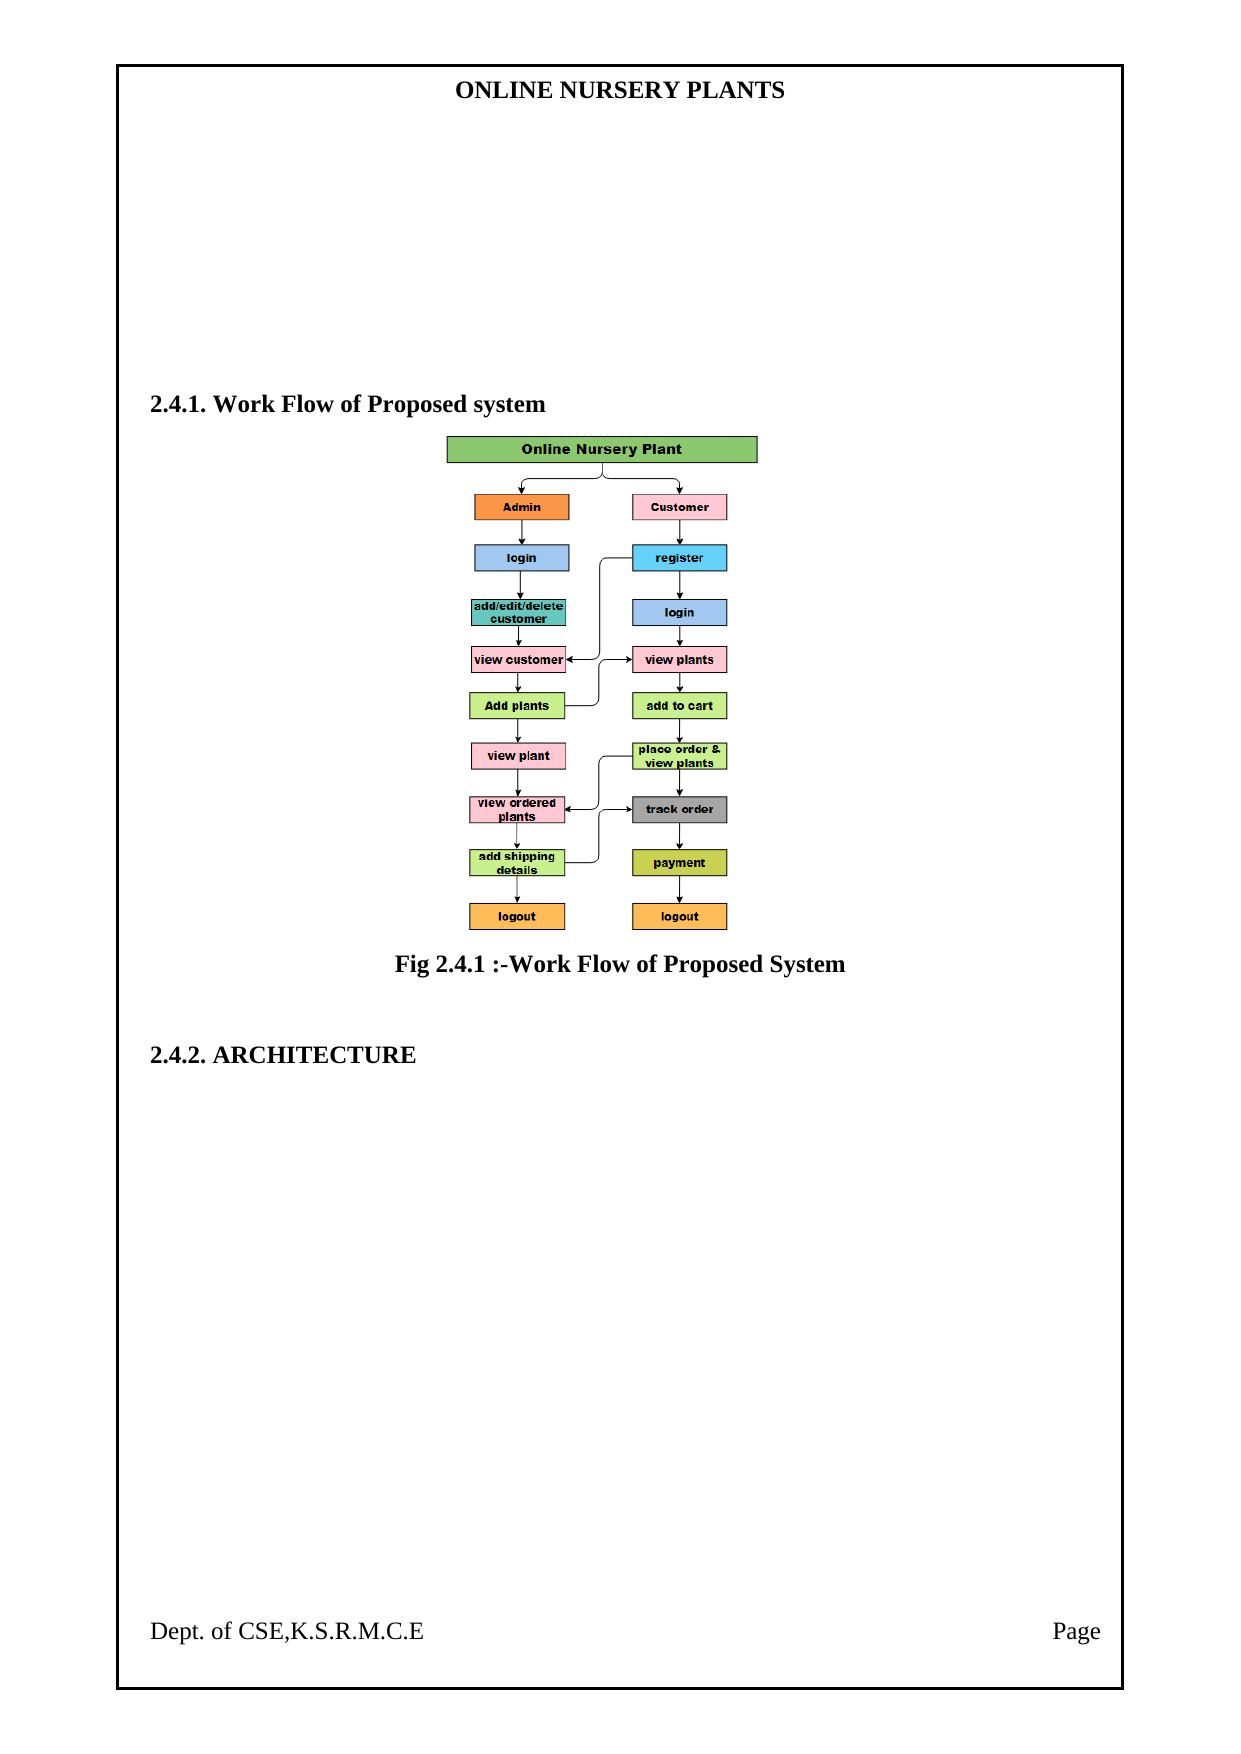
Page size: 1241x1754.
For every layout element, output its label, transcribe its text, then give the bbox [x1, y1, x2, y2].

text 2.4.1. Work Flow of Proposed system [150, 389, 1090, 418]
text 2.4.2. ARCHITECTURE [150, 1040, 1090, 1069]
picture [443, 434, 762, 933]
text Fig 2.4.1 :-Work Flow of Proposed System [150, 949, 1090, 978]
